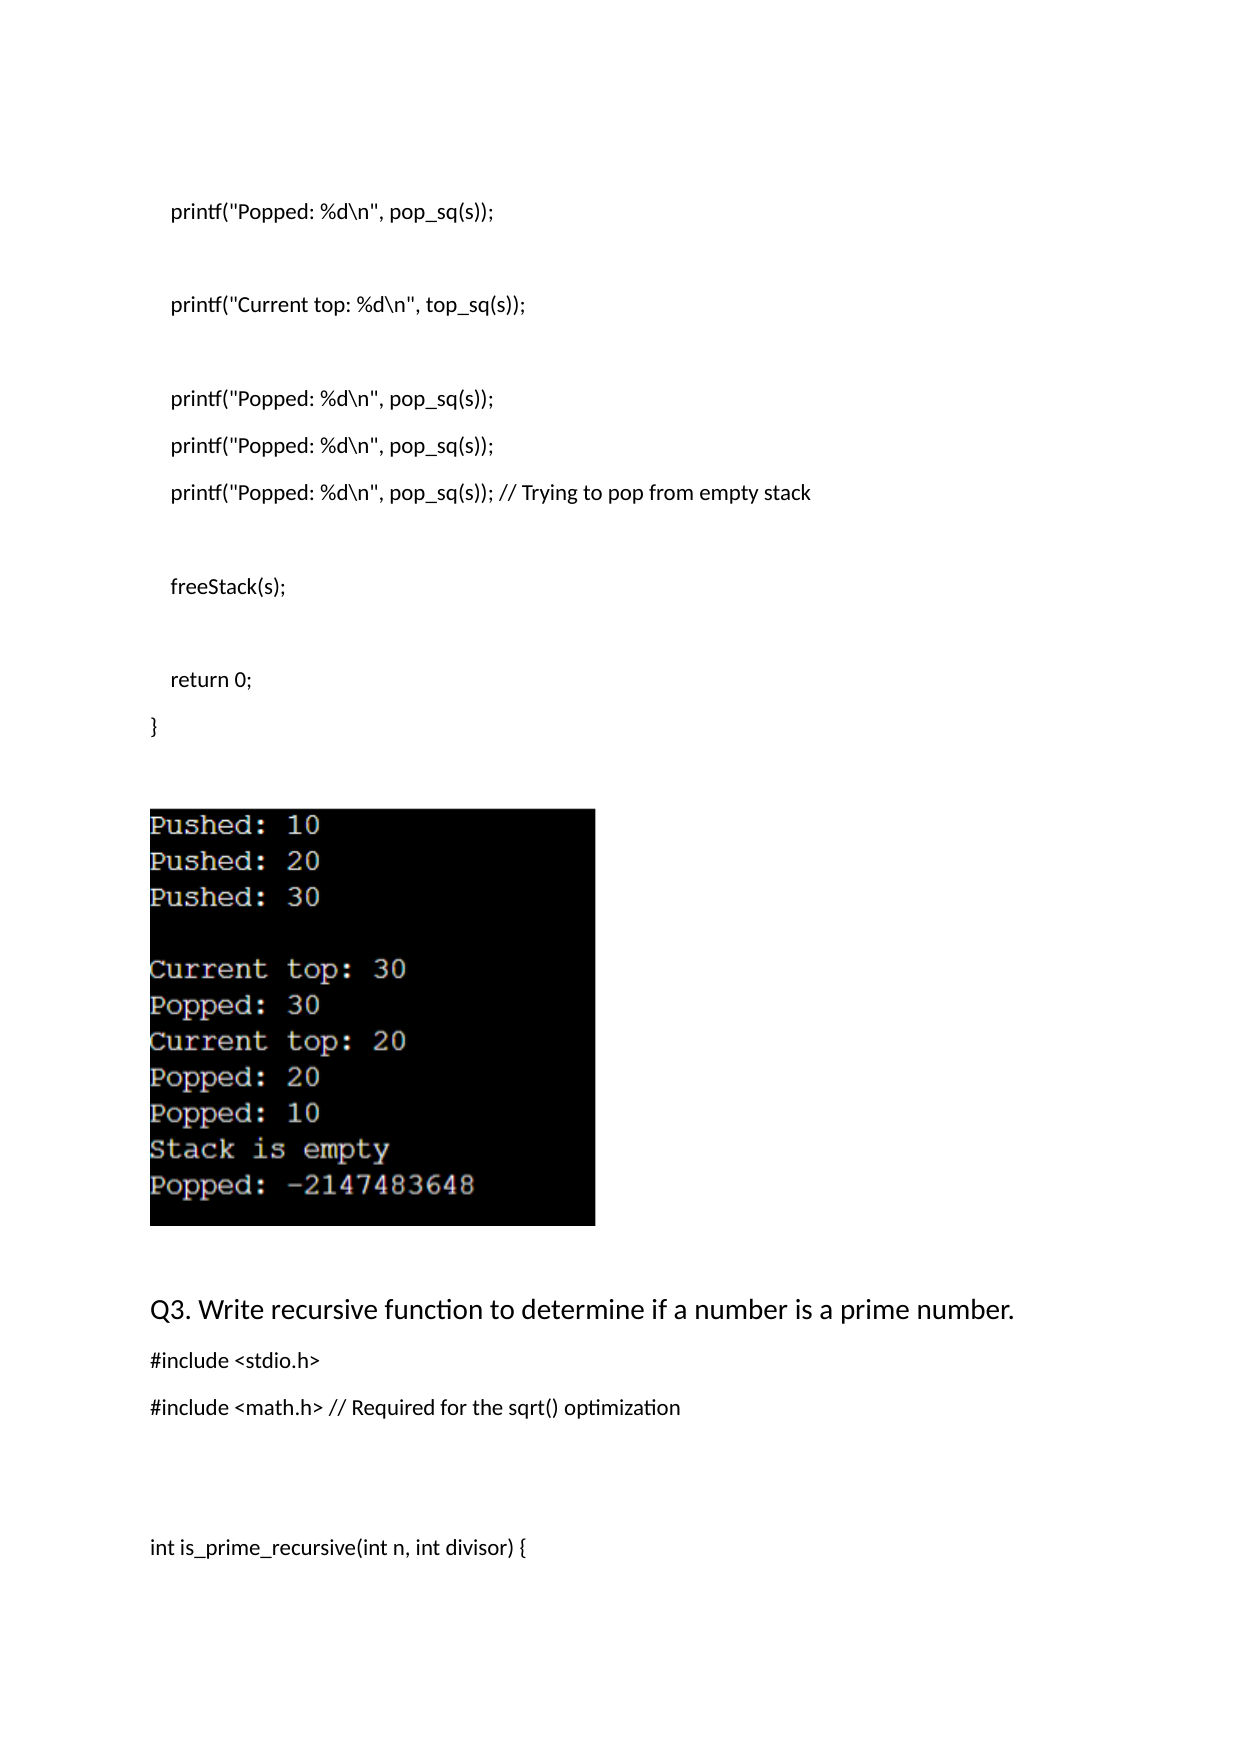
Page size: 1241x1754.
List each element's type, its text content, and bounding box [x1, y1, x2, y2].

text } [150, 712, 1090, 741]
text printf("Popped: %d\n", pop_sq(s)); // Trying to pop from empty stack [150, 478, 1090, 506]
text printf("Popped: %d\n", pop_sq(s)); [150, 197, 1090, 225]
text printf("Popped: %d\n", pop_sq(s)); [150, 384, 1090, 412]
text freeStack(s); [150, 572, 1090, 600]
picture [150, 806, 596, 1226]
text #include <math.h> // Required for the sqrt() optimization [150, 1393, 1090, 1421]
text printf("Current top: %d\n", top_sq(s)); [150, 291, 1090, 319]
text #include <stdio.h> [150, 1346, 1090, 1374]
text int is_prime_recursive(int n, int divisor) { [150, 1533, 1090, 1561]
text return 0; [150, 666, 1090, 694]
text Q3. Write recursive function to determine if a number is a prime number. [150, 1291, 1090, 1326]
text printf("Popped: %d\n", pop_sq(s)); [150, 431, 1090, 459]
